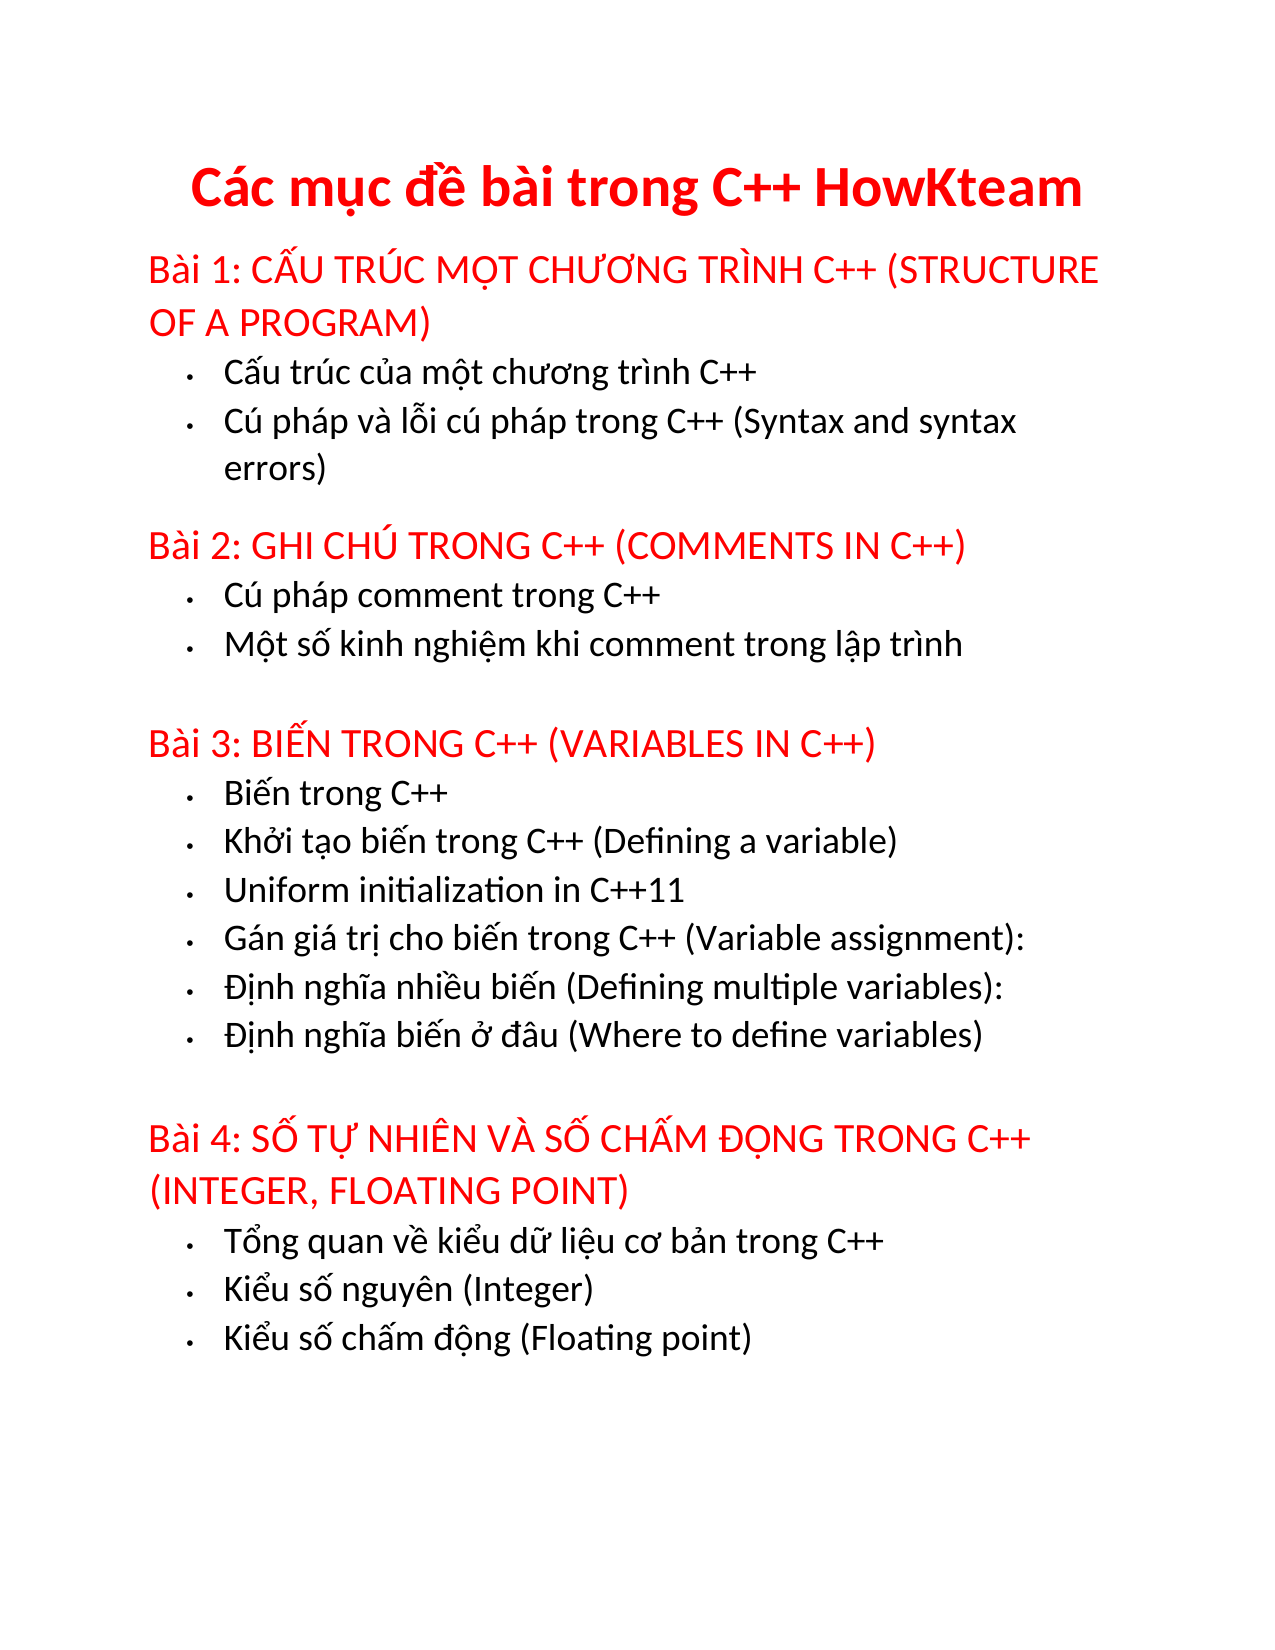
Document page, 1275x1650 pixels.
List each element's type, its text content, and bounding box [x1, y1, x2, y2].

list Một số kinh nghiệm khi comment trong lập trình [186, 620, 1119, 666]
list Biến trong C++ [186, 769, 1119, 815]
list Uniform initialization in C++11 [186, 866, 1119, 912]
list Cú pháp comment trong C++ [186, 571, 1119, 617]
list Định nghĩa nhiều biến (Defining multiple variables): [186, 963, 1119, 1009]
subtitle Bài 4: SỐ TỰ NHIÊN VÀ SỐ CHẤM ĐỘNG TRONG C++ (INTEGER, FLOATING POINT) [148, 1112, 1125, 1215]
text Các mục đề bài trong C++ HowKteam [150, 150, 1125, 221]
list Tổng quan về kiểu dữ liệu cơ bản trong C++ [186, 1217, 1119, 1262]
subtitle Bài 3: BIẾN TRONG C++ (VARIABLES IN C++) [148, 717, 1125, 768]
list Định nghĩa biến ở đâu (Where to define variables) [186, 1011, 1119, 1057]
subtitle Bài 1: CẤU TRÚC MỘT CHƯƠNG TRÌNH C++ (STRUCTURE OF A PROGRAM) [148, 243, 1125, 347]
list Gán giá trị cho biến trong C++ (Variable assignment): [186, 914, 1119, 960]
list Khởi tạo biến trong C++ (Defining a variable) [186, 817, 1119, 863]
list Cú pháp và lỗi cú pháp trong C++ (Syntax and syntax errors) [186, 397, 1119, 489]
list Kiểu số chấm động (Floating point) [186, 1313, 1119, 1359]
list Cấu trúc của một chương trình C++ [186, 348, 1119, 394]
list Kiểu số nguyên (Integer) [186, 1265, 1119, 1311]
subtitle Bài 2: GHI CHÚ TRONG C++ (COMMENTS IN C++) [148, 519, 1125, 570]
